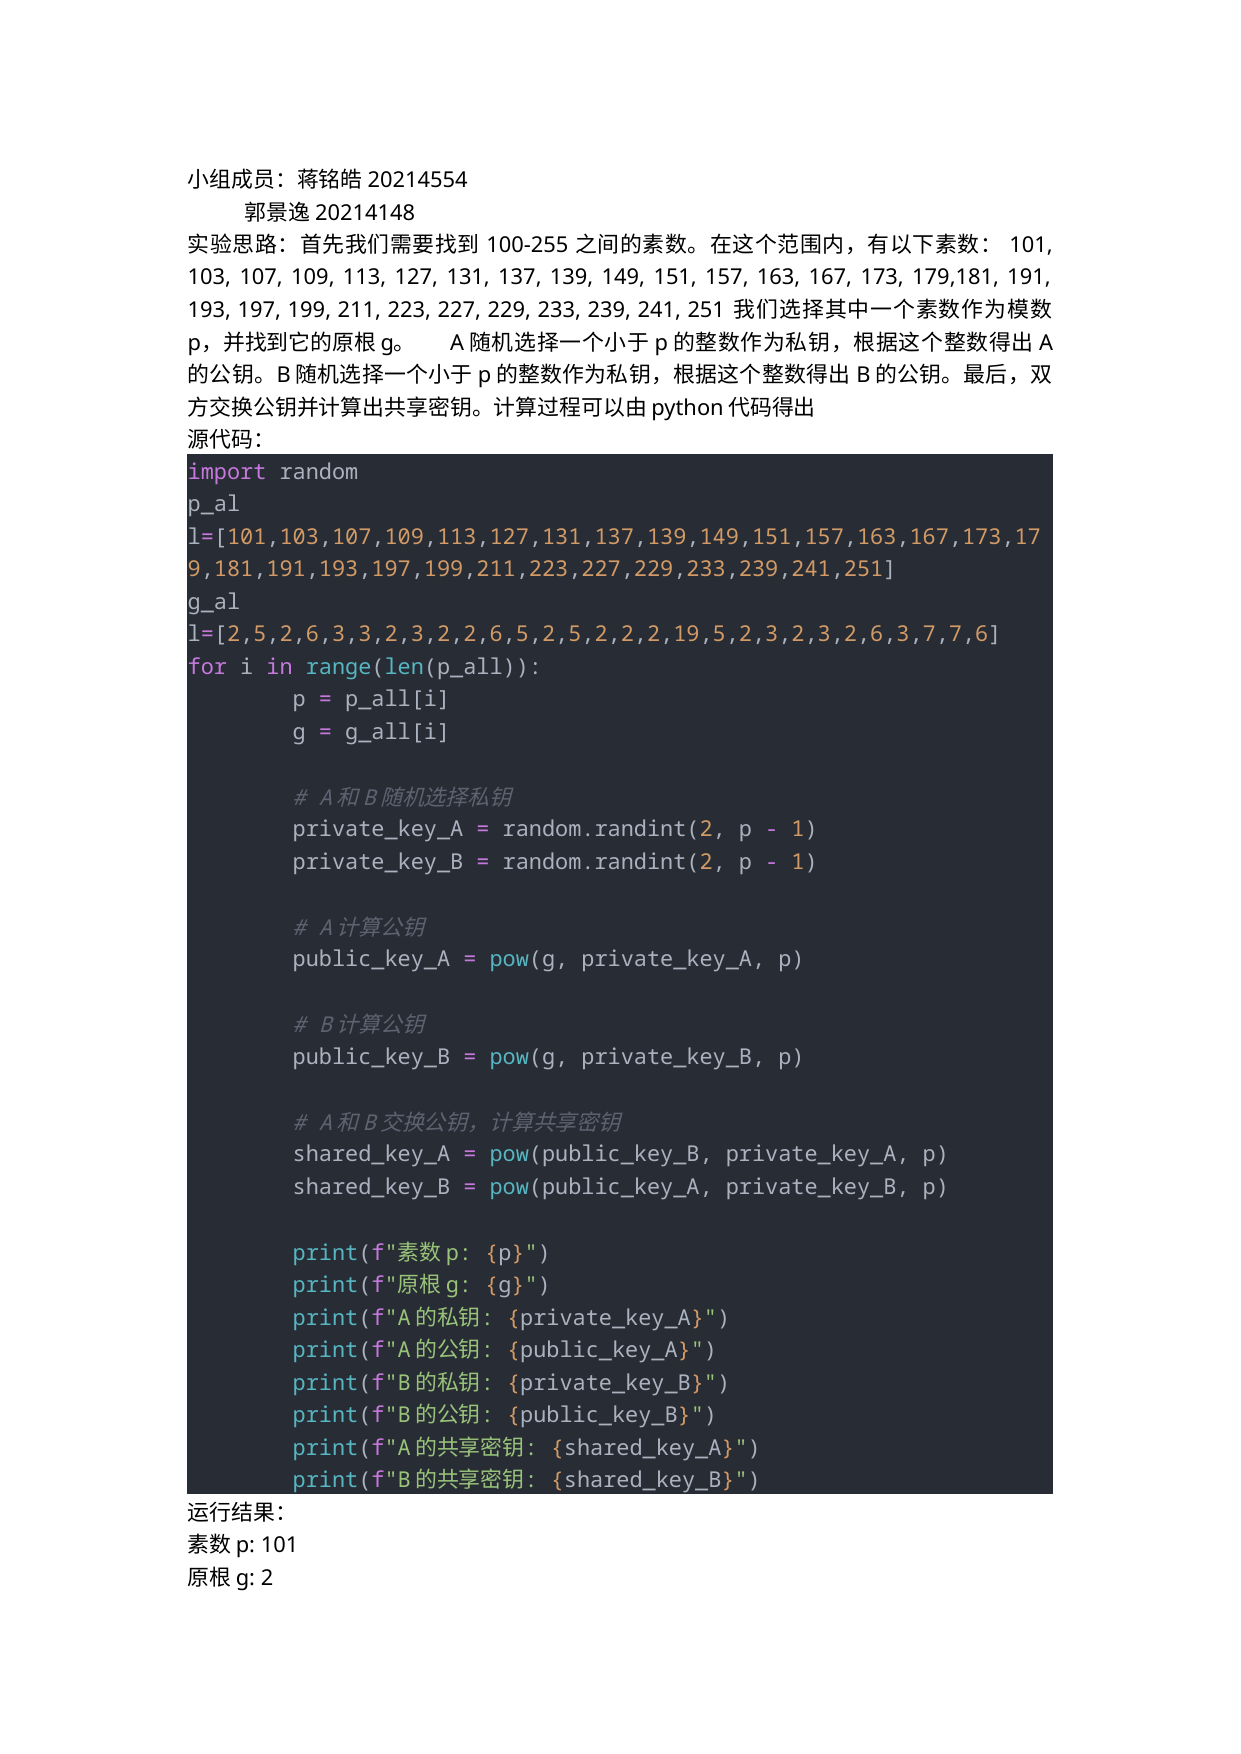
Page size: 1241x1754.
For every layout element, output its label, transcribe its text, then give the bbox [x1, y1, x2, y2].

text 小组成员：蒋铭皓 20214554 [187, 162, 1053, 194]
text for i in range(len(p_all)): [187, 649, 1053, 682]
text print(f"A的私钥: {private_key_A}") [187, 1299, 1053, 1332]
text private_key_A = random.randint(2, p - 1) [187, 812, 1053, 844]
text print(f"B的公钥: {public_key_B}") [187, 1397, 1053, 1429]
text g_all=[2,5,2,6,3,3,2,3,2,2,6,5,2,5,2,2,2,19,5,2,3,2,3,2,6,3,7,7,6] [187, 584, 1053, 649]
text 源代码： [187, 422, 1053, 454]
text p_all=[101,103,107,109,113,127,131,137,139,149,151,157,163,167,173,179,181,191,193,197,199,211,223,227,229,233,239,241,251] [187, 487, 1053, 584]
text private_key_B = random.randint(2, p - 1) [187, 844, 1053, 877]
text import random [187, 454, 1053, 487]
text print(f"A的共享密钥: {shared_key_A}") [187, 1429, 1053, 1462]
text print(f"原根g: {g}") [187, 1267, 1053, 1299]
text # A和B随机选择私钥 [187, 779, 1053, 812]
text public_key_A = pow(g, private_key_A, p) [187, 942, 1053, 974]
text 原根g: 2 [187, 1559, 1053, 1592]
text print(f"B的共享密钥: {shared_key_B}") [187, 1462, 1053, 1494]
text public_key_B = pow(g, private_key_B, p) [187, 1039, 1053, 1072]
text # A和B交换公钥，计算共享密钥 [187, 1104, 1053, 1137]
text 实验思路：首先我们需要找到 100-255 之间的素数。在这个范围内，有以下素数： 101, 103, 107, 109, 113, 127, 131, 137, 139, 149, 151, 157, 163, 167, 173, 179,181, 191, 193, 197, 199, 211, 223, 227, 229, 233, 239, 241, 251 我们选择其中一个素数作为模数 p，并找到它的原根g。 A随机选择一个小于p的整数作为私钥，根据这个整数得出A的公钥。B随机选择一个小于p的整数作为私钥，根据这个整数得出B的公钥。最后，双方交换公钥并计算出共享密钥。计算过程可以由python代码得出 [187, 227, 1053, 422]
text 素数p: 101 [187, 1527, 1053, 1559]
text print(f"素数p: {p}") [187, 1234, 1053, 1267]
text g = g_all[i] [187, 714, 1053, 747]
text 郭景逸 20214148 [187, 194, 1053, 227]
text print(f"B的私钥: {private_key_B}") [187, 1364, 1053, 1397]
text print(f"A的公钥: {public_key_A}") [187, 1332, 1053, 1364]
text p = p_all[i] [187, 682, 1053, 714]
text 运行结果： [187, 1494, 1053, 1527]
text # B计算公钥 [187, 1007, 1053, 1039]
text # A计算公钥 [187, 909, 1053, 942]
text shared_key_B = pow(public_key_A, private_key_B, p) [187, 1169, 1053, 1202]
text shared_key_A = pow(public_key_B, private_key_A, p) [187, 1137, 1053, 1169]
